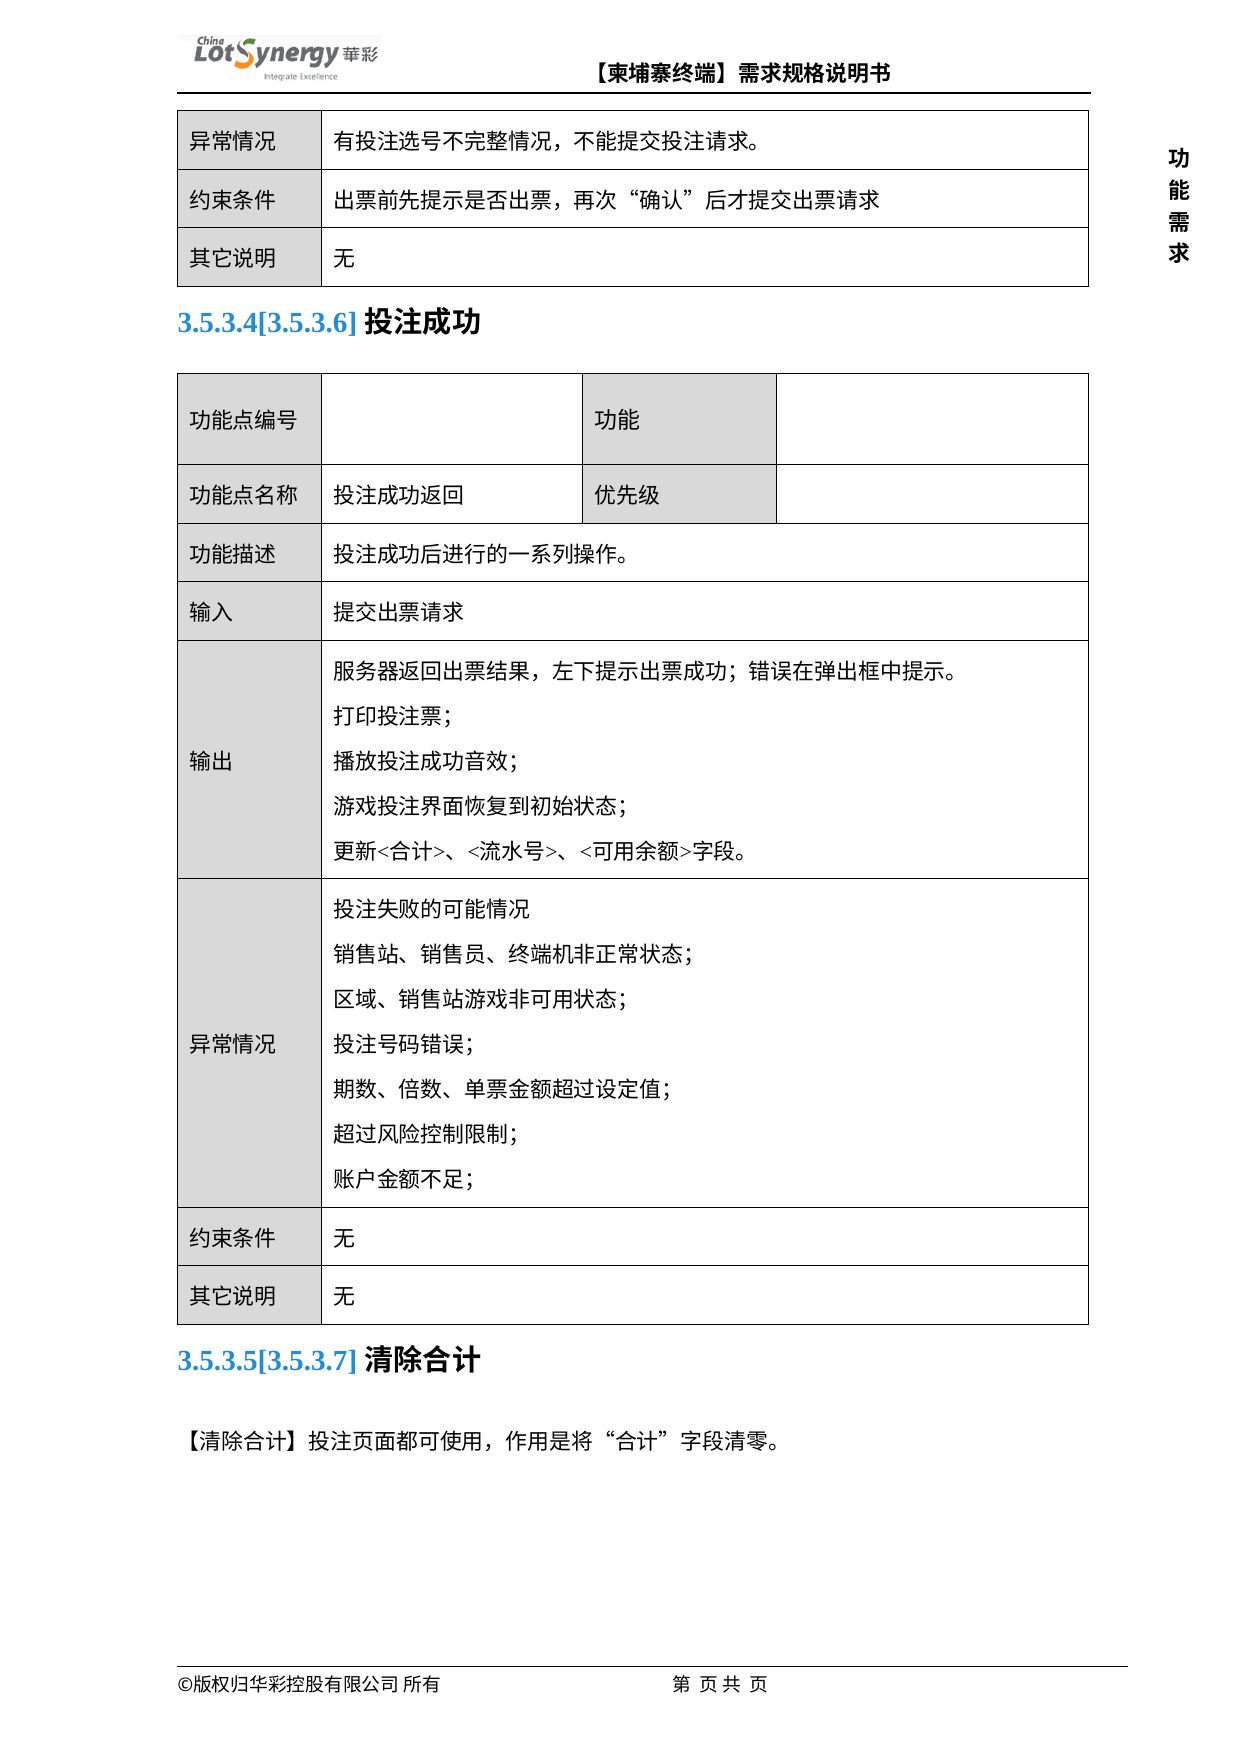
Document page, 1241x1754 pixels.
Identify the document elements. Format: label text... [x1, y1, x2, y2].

table_cell 提交出票请求 [322, 582, 1088, 640]
table_cell 投注成功返回 [322, 465, 582, 523]
table_cell 无 [322, 1208, 1088, 1265]
table_cell 约束条件 [178, 1208, 321, 1265]
table_cell 其它说明 [178, 228, 321, 286]
table_cell 有投注选号不完整情况，不能提交投注请求。 [322, 111, 1088, 169]
table_cell 投注失败的可能情况 销售站、销售员、终端机非正常状态； 区域、销售站游戏非可用状态； 投注号码错误； 期数、倍数、单票金额超过设定值； 超过风险控制限制； 账户金额不足； [322, 879, 1088, 1207]
table_cell 投注成功后进行的一系列操作。 [322, 524, 1088, 581]
subtitle 清除合计 [177, 1325, 1128, 1390]
table_cell 输出 [178, 641, 321, 878]
table_cell 无 [322, 228, 1088, 286]
picture [177, 35, 382, 82]
table_cell 输入 [178, 582, 321, 640]
table_cell [777, 465, 1088, 523]
subtitle 投注成功 [177, 287, 1128, 352]
table_cell 无 [322, 1266, 1088, 1324]
table_header 功能点编号 [178, 374, 321, 464]
table_header [777, 374, 1088, 464]
table_header 功能 [583, 374, 776, 464]
table_header [322, 374, 582, 464]
table_cell 功能描述 [178, 524, 321, 581]
table_cell 其它说明 [178, 1266, 321, 1324]
table_cell 异常情况 [178, 879, 321, 1207]
table_cell 异常情况 [178, 111, 321, 169]
table_cell 出票前先提示是否出票，再次“确认”后才提交出票请求 [322, 170, 1088, 227]
table_cell 优先级 [583, 465, 776, 523]
table_cell 服务器返回出票结果，左下提示出票成功；错误在弹出框中提示。 打印投注票； 播放投注成功音效； 游戏投注界面恢复到初始状态； 更新<合计>、<流水号>、<可用余额>字段。 [322, 641, 1088, 878]
table_cell 功能点名称 [178, 465, 321, 523]
text 【清除合计】投注页面都可使用，作用是将“合计”字段清零。 [177, 1423, 1128, 1456]
table_cell 约束条件 [178, 170, 321, 227]
